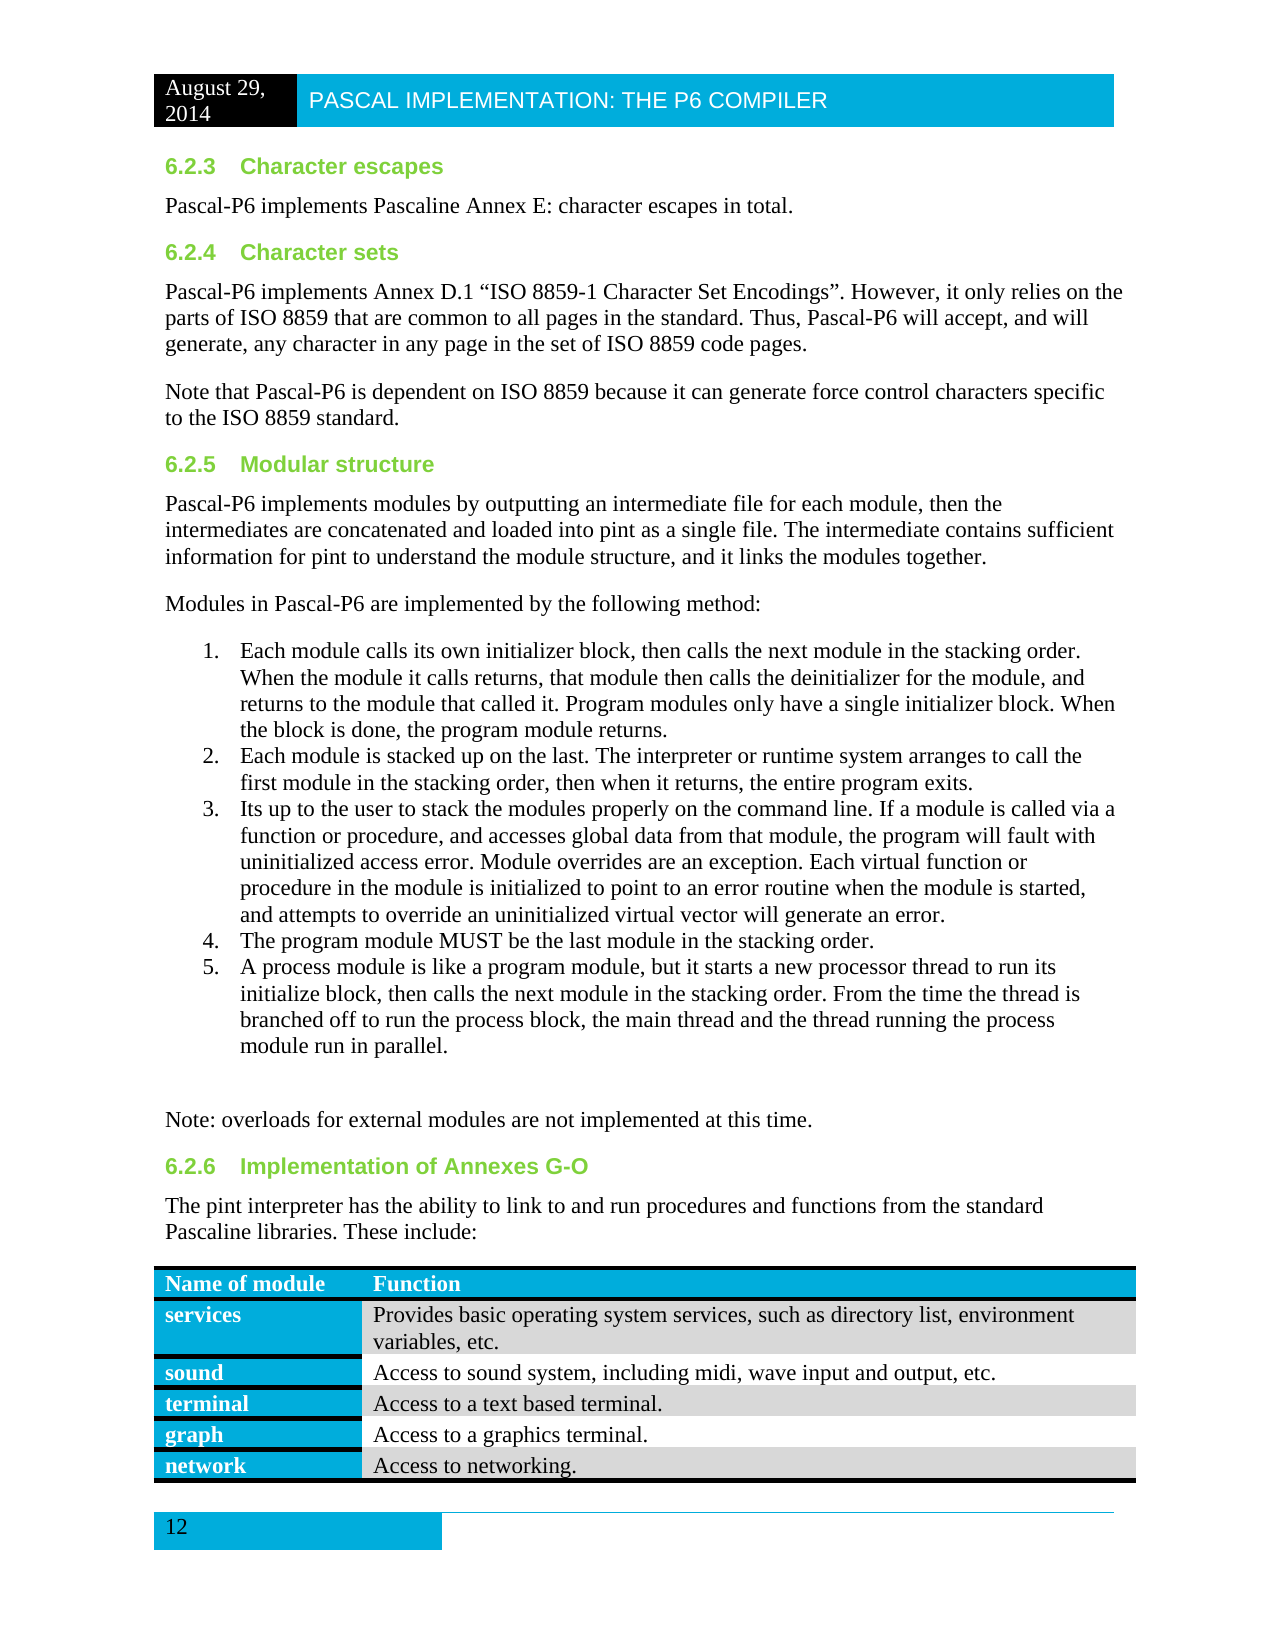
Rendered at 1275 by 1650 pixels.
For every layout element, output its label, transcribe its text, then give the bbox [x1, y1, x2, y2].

text Pascal-P6 implements modules by outputting an intermediate file for each module, then the intermediates are concatenated and loaded into pint as a single file. The intermediate contains sufficient information for pint to understand the module structure, and it links the modules together. [165, 490, 1125, 569]
text Pascal-P6 implements Pascaline Annex E: character escapes in total. [165, 192, 1125, 218]
text Note: overloads for external modules are not implemented at this time. [165, 1106, 1125, 1132]
text Modules in Pascal-P6 are implemented by the following method: [165, 590, 1125, 616]
list A process module is like a program module, but it starts a new processor thread to run its initialize block, then calls the next module in the stacking order. From the time the thread is branched off to run the process block, the main thread and the thread running the process module run in parallel. [202, 953, 1125, 1059]
list The program module MUST be the last module in the stacking order. [202, 927, 1125, 953]
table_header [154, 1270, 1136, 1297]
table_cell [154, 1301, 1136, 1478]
list Each module calls its own initializer block, then calls the next module in the stacking order. When the module it calls returns, that module then calls the deinitializer for the module, and returns to the module that called it. Program modules only have a single initializer block. When the block is done, the program module returns. [202, 637, 1125, 743]
text Pascal-P6 implements Annex D.1 “ISO 8859-1 Character Set Encodings”. However, it only relies on the parts of ISO 8859 that are common to all pages in the standard. Thus, Pascal-P6 will accept, and will generate, any character in any page in the set of ISO 8859 code pages. [165, 278, 1125, 357]
subtitle Modular structure [165, 451, 1125, 478]
text The pint interpreter has the ability to link to and run procedures and functions from the standard Pascaline libraries. These include: [165, 1192, 1125, 1245]
list Its up to the user to stack the modules properly on the command line. If a module is called via a function or procedure, and accesses global data from that module, the program will fault with uninitialized access error. Module overrides are an exception. Each virtual function or procedure in the module is initialized to point to an error routine when the module is started, and attempts to override an uninitialized virtual vector will generate an error. [202, 795, 1125, 927]
subtitle Character sets [165, 239, 1125, 265]
text Note that Pascal-P6 is dependent on ISO 8859 because it can generate force control characters specific to the ISO 8859 standard. [165, 378, 1125, 430]
subtitle Implementation of Annexes G-O [165, 1153, 1125, 1179]
subtitle Character escapes [165, 153, 1125, 179]
list Each module is stacked up on the last. The interpreter or runtime system arranges to call the first module in the stacking order, then when it returns, the entire program exits. [202, 743, 1125, 795]
